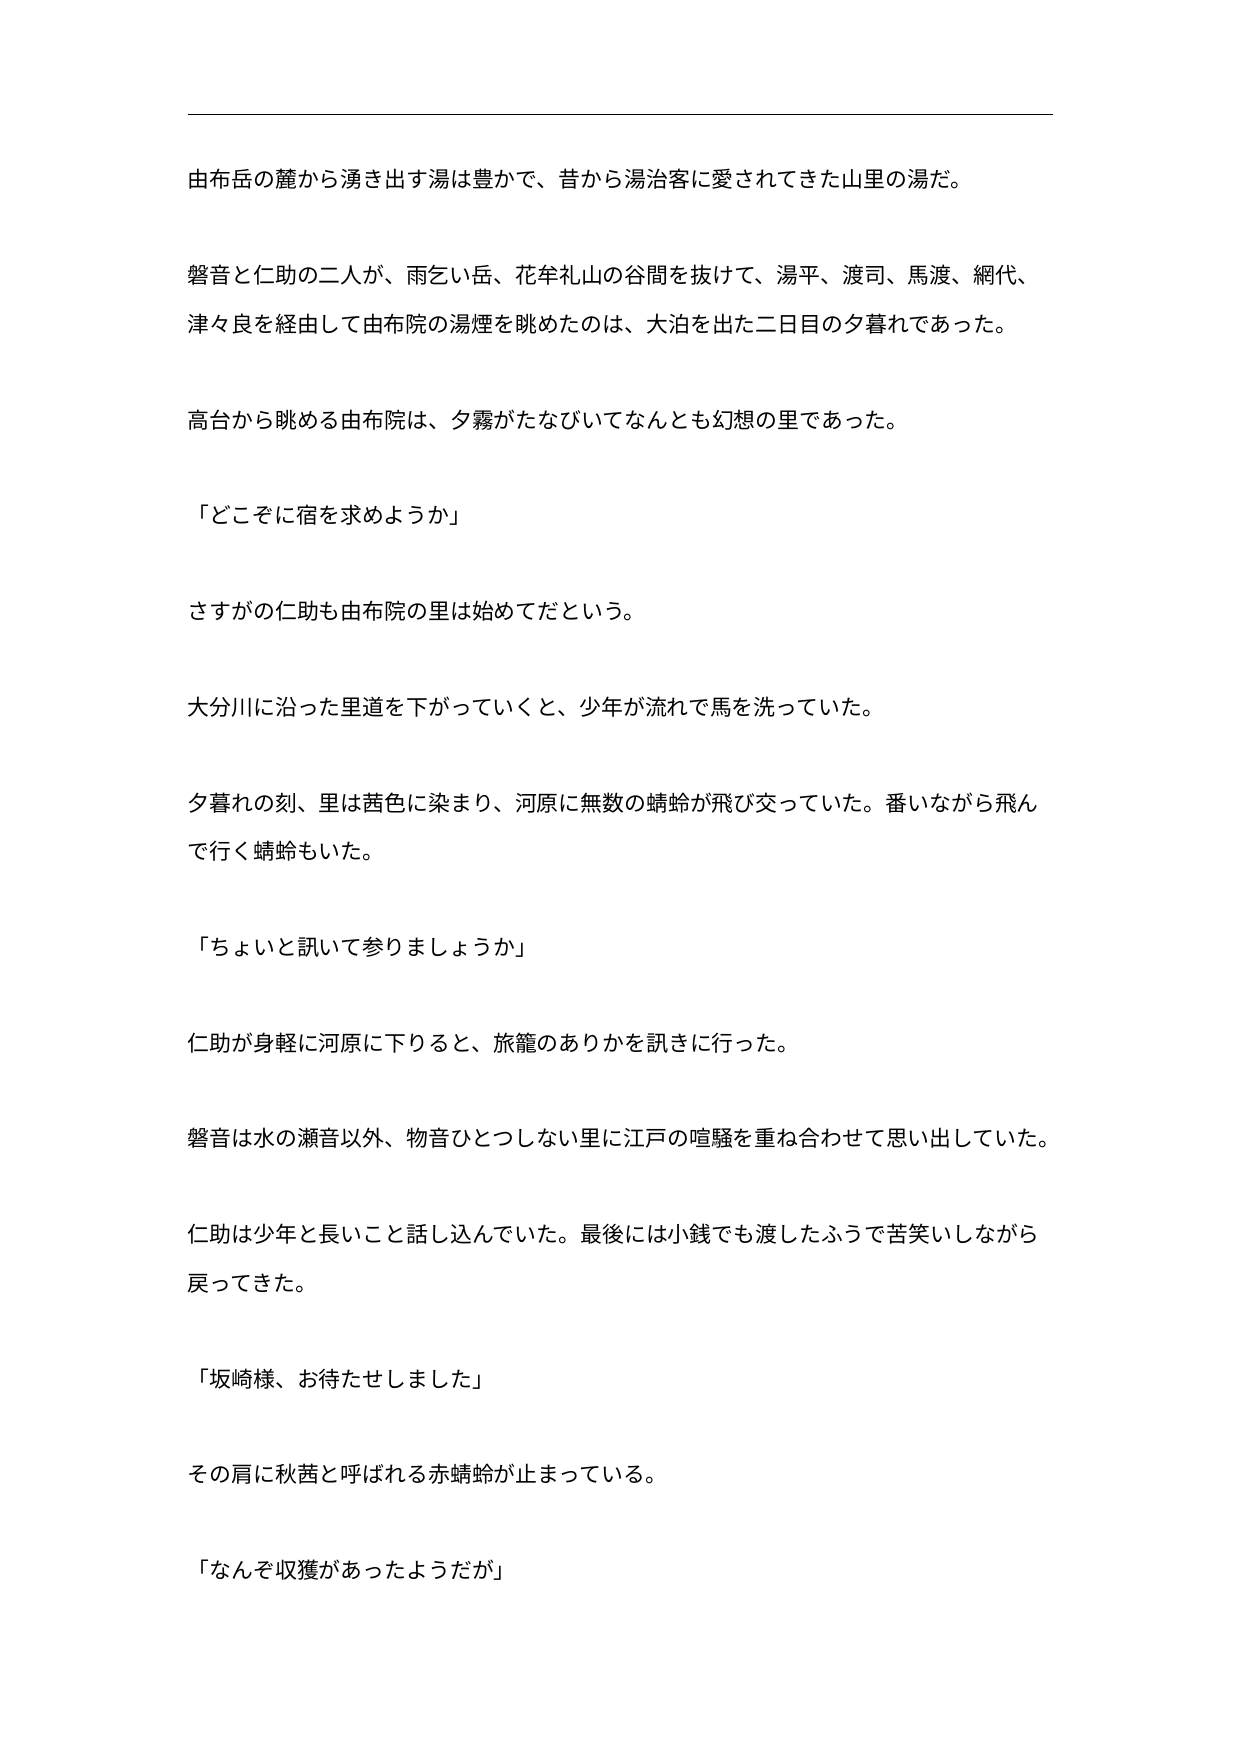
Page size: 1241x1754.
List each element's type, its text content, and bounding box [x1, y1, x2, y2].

text 磐音は水の瀬音以外、物音ひとつしない里に江戸の喧騒を重ね合わせて思い出していた。 [187, 1121, 1053, 1153]
text さすがの仁助も由布院の里は始めてだという。 [187, 594, 1053, 626]
text 「ちょいと訊いて参りましょうか」 [187, 929, 1053, 962]
text 「なんぞ収獲があったようだが」 [187, 1553, 1053, 1585]
text 夕暮れの刻、里は茜色に染まり、河原に無数の蜻蛉が飛び交っていた。番いながら飛んで行く蜻蛉もいた。 [187, 785, 1053, 866]
text 「坂崎様、お待たせしました」 [187, 1361, 1053, 1394]
text その肩に秋茜と呼ばれる赤蜻蛉が止まっている。 [187, 1457, 1053, 1489]
text 仁助は少年と長いこと話し込んでいた。最後には小銭でも渡したふうで苦笑いしながら戻ってきた。 [187, 1217, 1053, 1298]
text 高台から眺める由布院は、夕霧がたなびいてなんとも幻想の里であった。 [187, 402, 1053, 435]
text 大分川に沿った里道を下がっていくと、少年が流れで馬を洗っていた。 [187, 689, 1053, 722]
text 「どこぞに宿を求めようか」 [187, 498, 1053, 530]
text 由布岳の麓から湧き出す湯は豊かで、昔から湯治客に愛されてきた山里の湯だ。 [187, 162, 1053, 194]
text 磐音と仁助の二人が、雨乞い岳、花牟礼山の谷間を抜けて、湯平、渡司、馬渡、網代、津々良を経由して由布院の湯煙を眺めたのは、大泊を出た二日目の夕暮れであった。 [187, 258, 1053, 339]
text 仁助が身軽に河原に下りると、旅籠のありかを訊きに行った。 [187, 1025, 1053, 1058]
